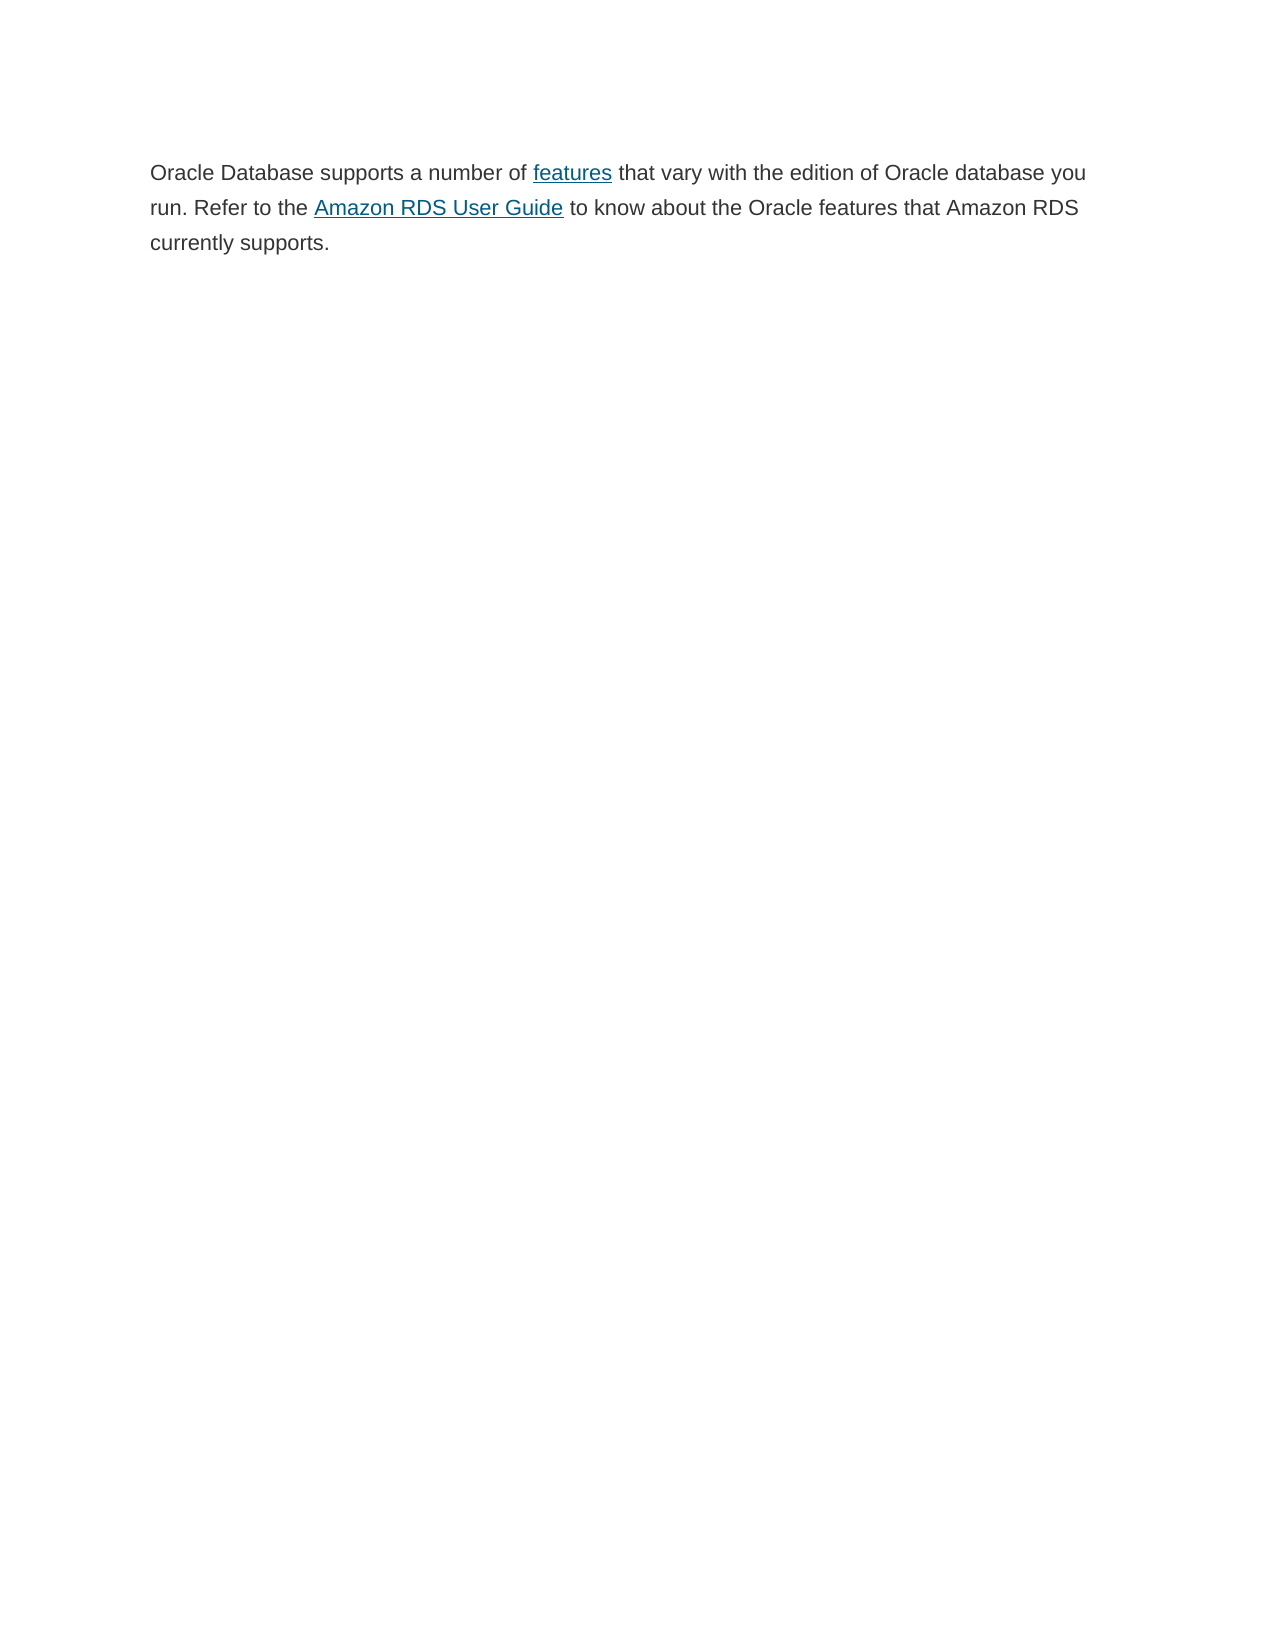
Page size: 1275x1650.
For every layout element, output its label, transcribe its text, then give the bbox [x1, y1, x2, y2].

text Oracle Database supports a number of features that vary with the edition of Oracle database you run. Refer to the Amazon RDS User Guide to know about the Oracle features that Amazon RDS currently supports. [150, 150, 1125, 255]
